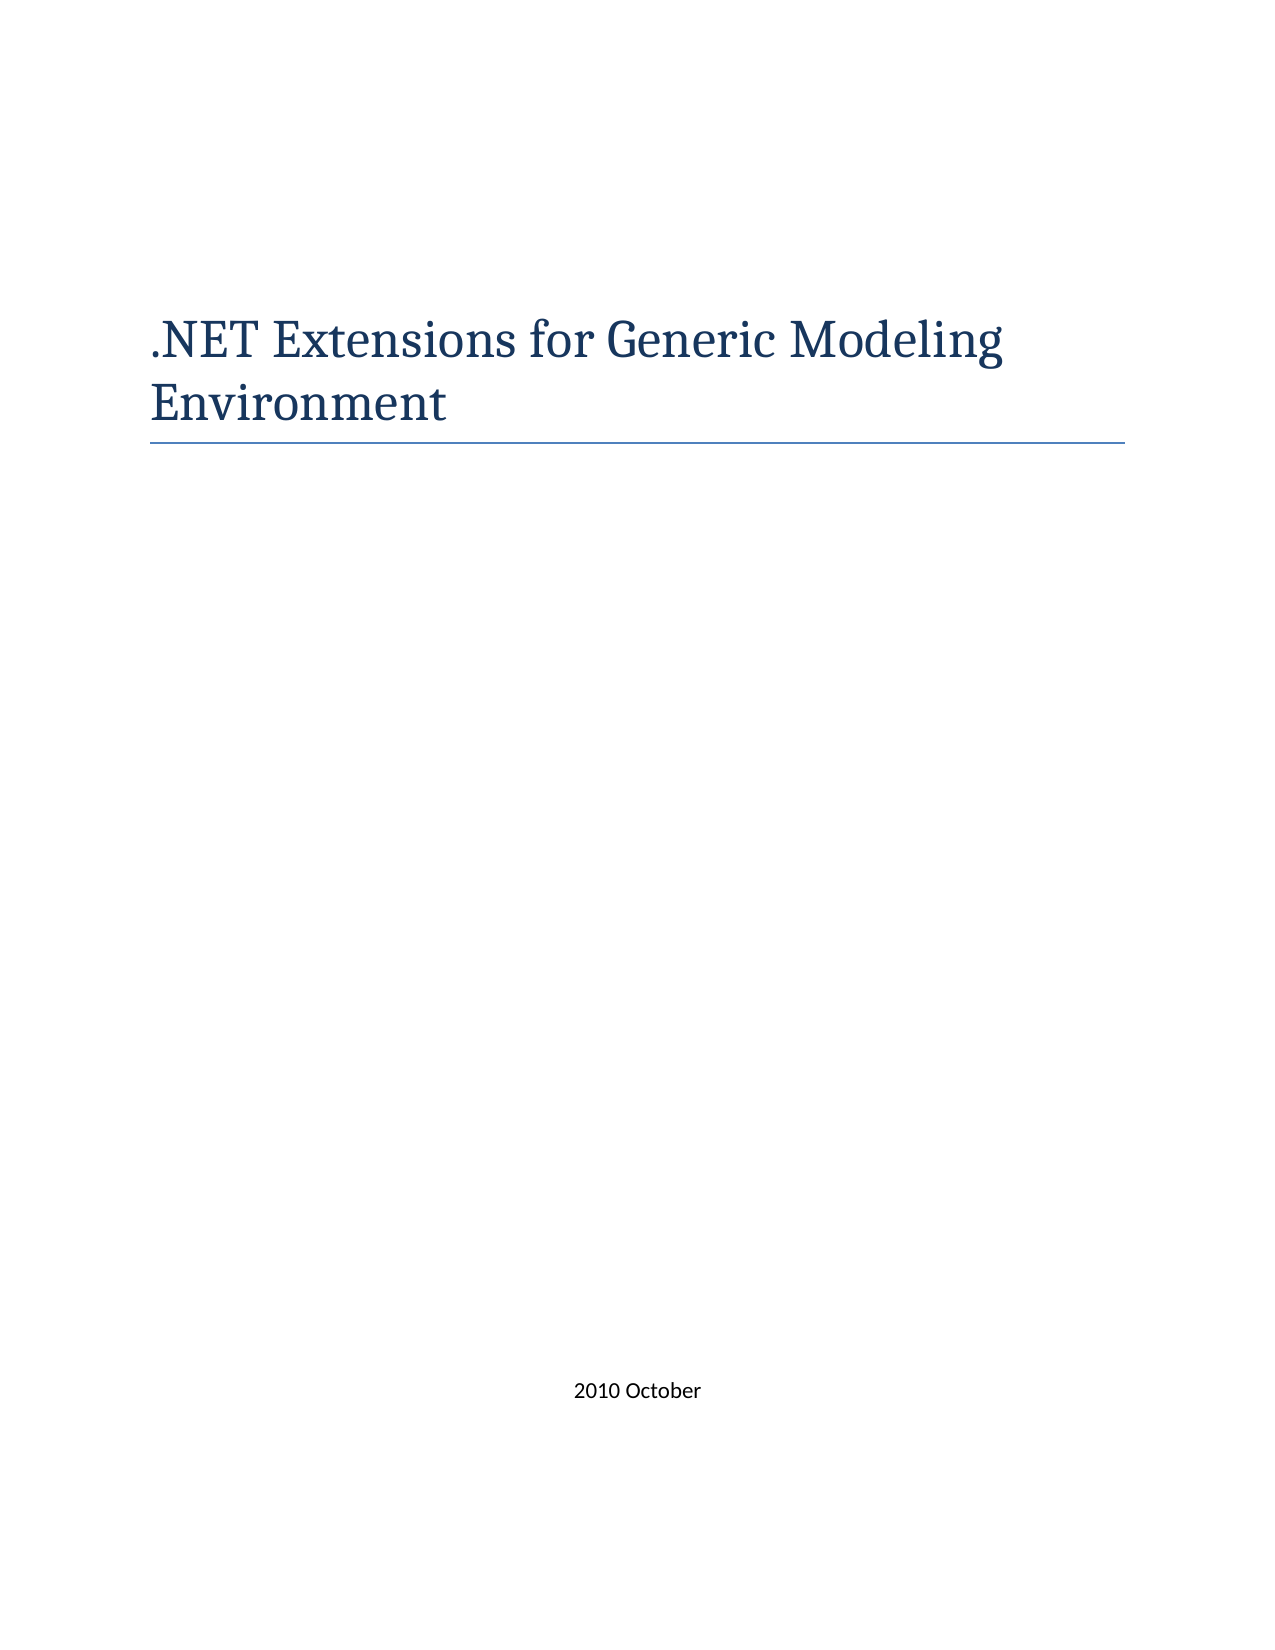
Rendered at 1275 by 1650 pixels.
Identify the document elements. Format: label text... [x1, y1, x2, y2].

title .NET Extensions for Generic Modeling Environment [150, 309, 1125, 442]
text 2010 October [150, 1377, 1125, 1405]
